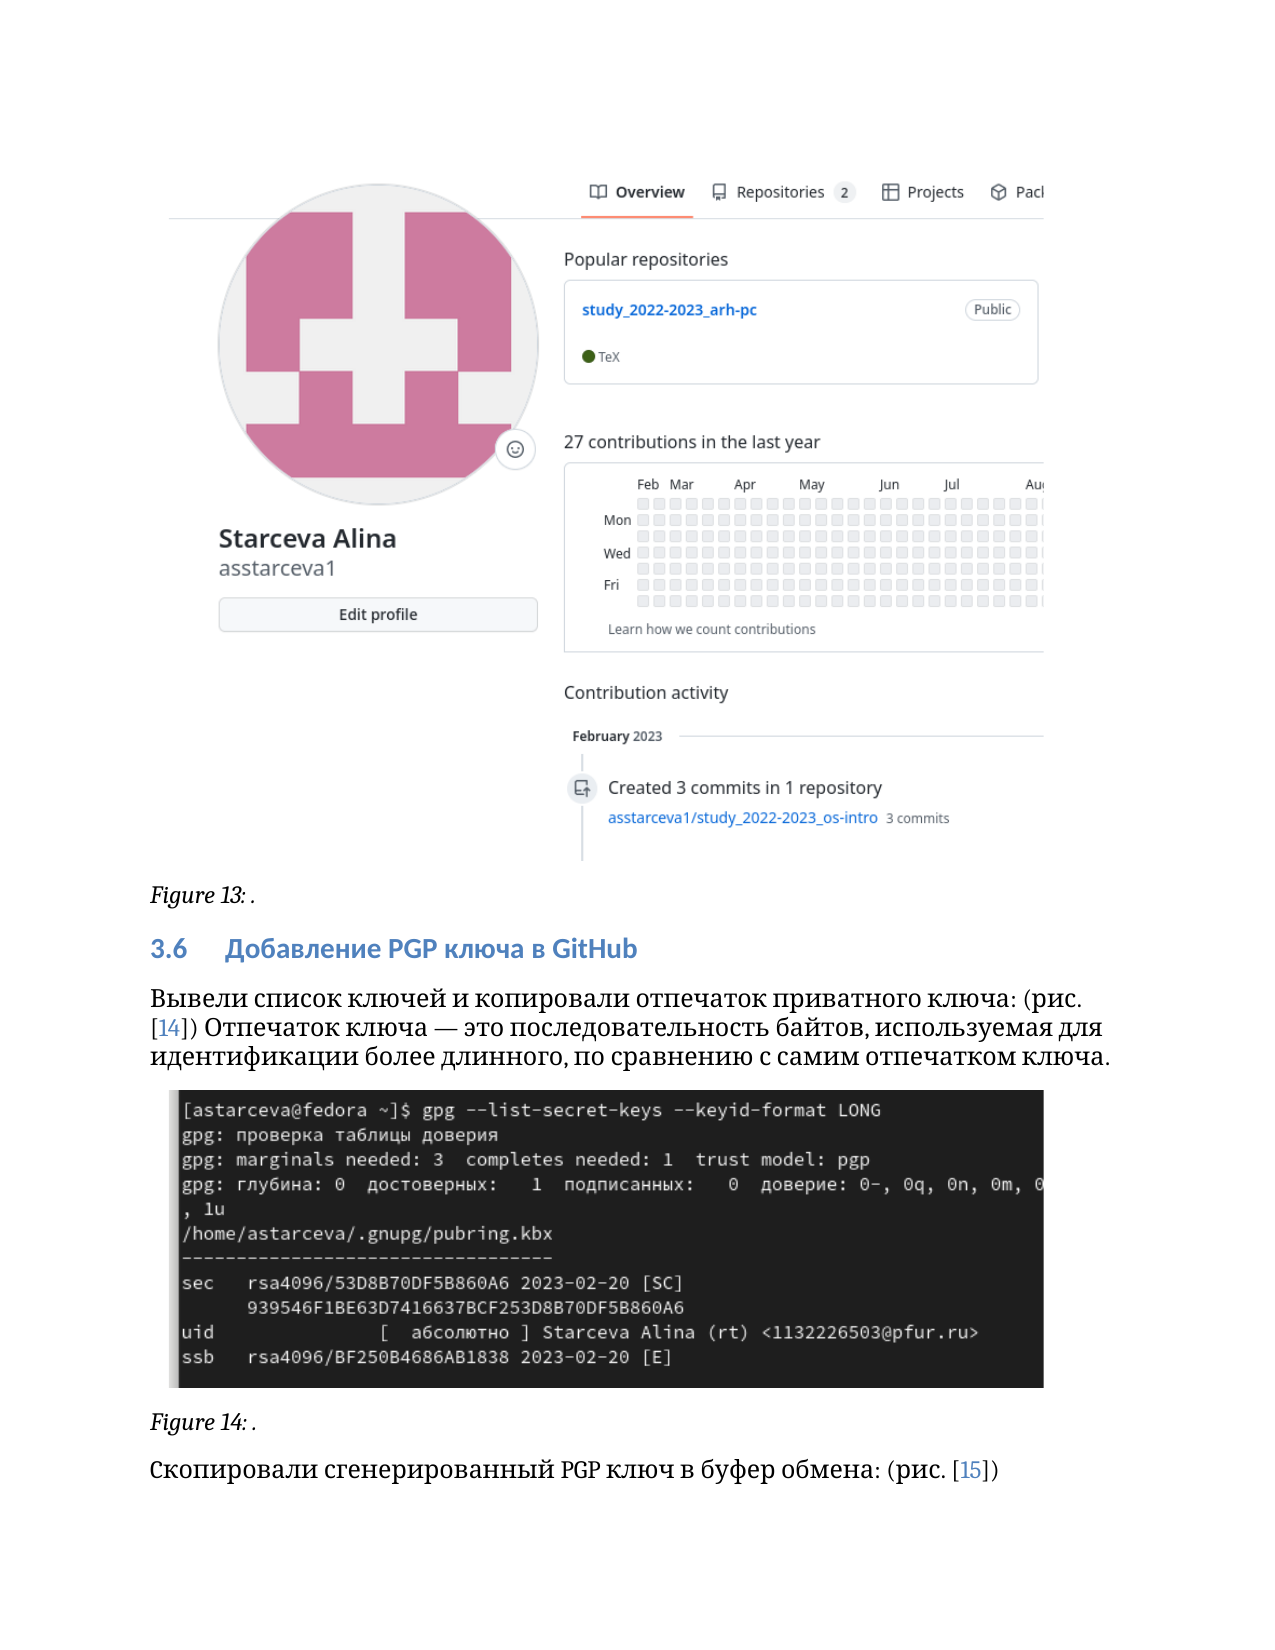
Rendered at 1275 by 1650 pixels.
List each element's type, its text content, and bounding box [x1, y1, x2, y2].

text Figure 13: . [150, 881, 1125, 910]
subtitle 3.6 Добавление PGP ключа в GitHub [150, 931, 1125, 966]
text Cкопировали сгенерированный PGP ключ в буфер обмена: (рис. [15]) [150, 1456, 1125, 1484]
text Figure 14: . [150, 1408, 1125, 1437]
text Вывели список ключей и копировали отпечаток приватного ключа: (рис. [14]) Отпечаток ключа — это последовательность байтов, используемая для идентификации более длинного, по сравнению с самим отпечатком ключа. [150, 985, 1125, 1071]
picture [168, 150, 1044, 861]
picture [168, 1090, 1044, 1388]
